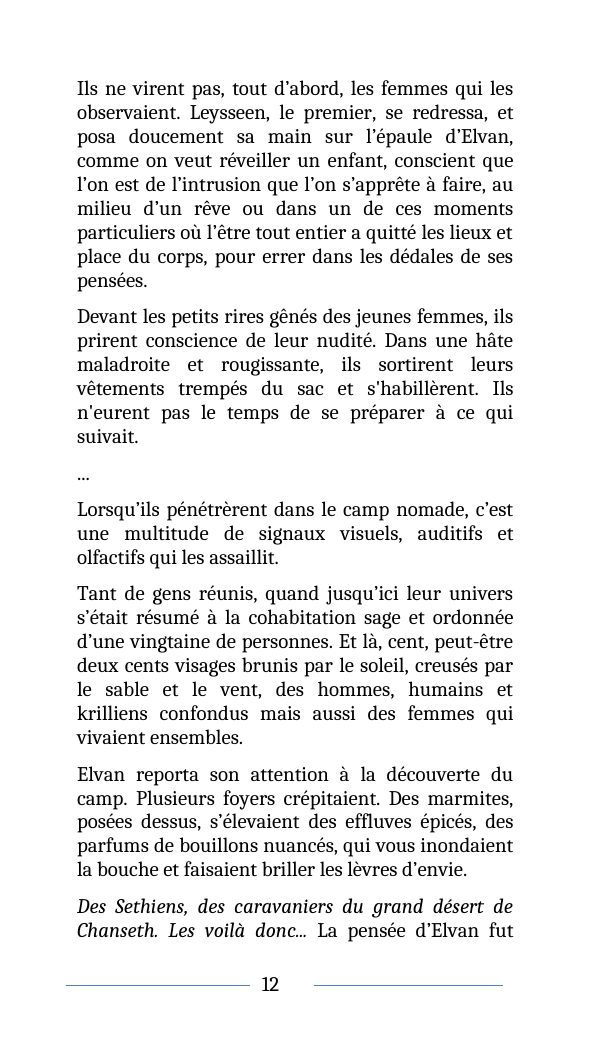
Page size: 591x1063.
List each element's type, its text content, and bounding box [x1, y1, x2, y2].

text Lorsqu’ils pénétrèrent dans le camp nomade, c’est une multitude de signaux visuels, auditifs et olfactifs qui les assaillit. [77, 498, 514, 569]
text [77, 894, 514, 942]
text Tant de gens réunis, quand jusqu’ici leur univers s’était résumé à la cohabitation sage et ordonnée d’une vingtaine de personnes. Et là, cent, peut-être deux cents visages brunis par le soleil, creusés par le sable et le vent, des hommes, humains et krilliens confondus mais aussi des femmes qui vivaient ensembles. [77, 582, 514, 750]
text Ils ne virent pas, tout d’abord, les femmes qui les observaient. Leysseen, le premier, se redressa, et posa doucement sa main sur l’épaule d’Elvan, comme on veut réveiller un enfant, conscient que l’on est de l’intrusion que l’on s’apprête à faire, au milieu d’un rêve ou dans un de ces moments particuliers où l’être tout entier a quitté les lieux et place du corps, pour errer dans les dédales de ses pensées. [77, 77, 514, 292]
text Elvan reporta son attention à la découverte du camp. Plusieurs foyers crépitaient. Des marmites, posées dessus, s’élevaient des effluves épicés, des parfums de bouillons nuancés, qui vous inondaient la bouche et faisaient briller les lèvres d’envie. [77, 762, 514, 882]
text ... [77, 461, 514, 485]
text Devant les petits rires gênés des jeunes femmes, ils prirent conscience de leur nudité. Dans une hâte maladroite et rougissante, ils sortirent leurs vêtements trempés du sac et s'habillèrent. Ils n'eurent pas le temps de se préparer à ce qui suivait. [77, 305, 514, 449]
